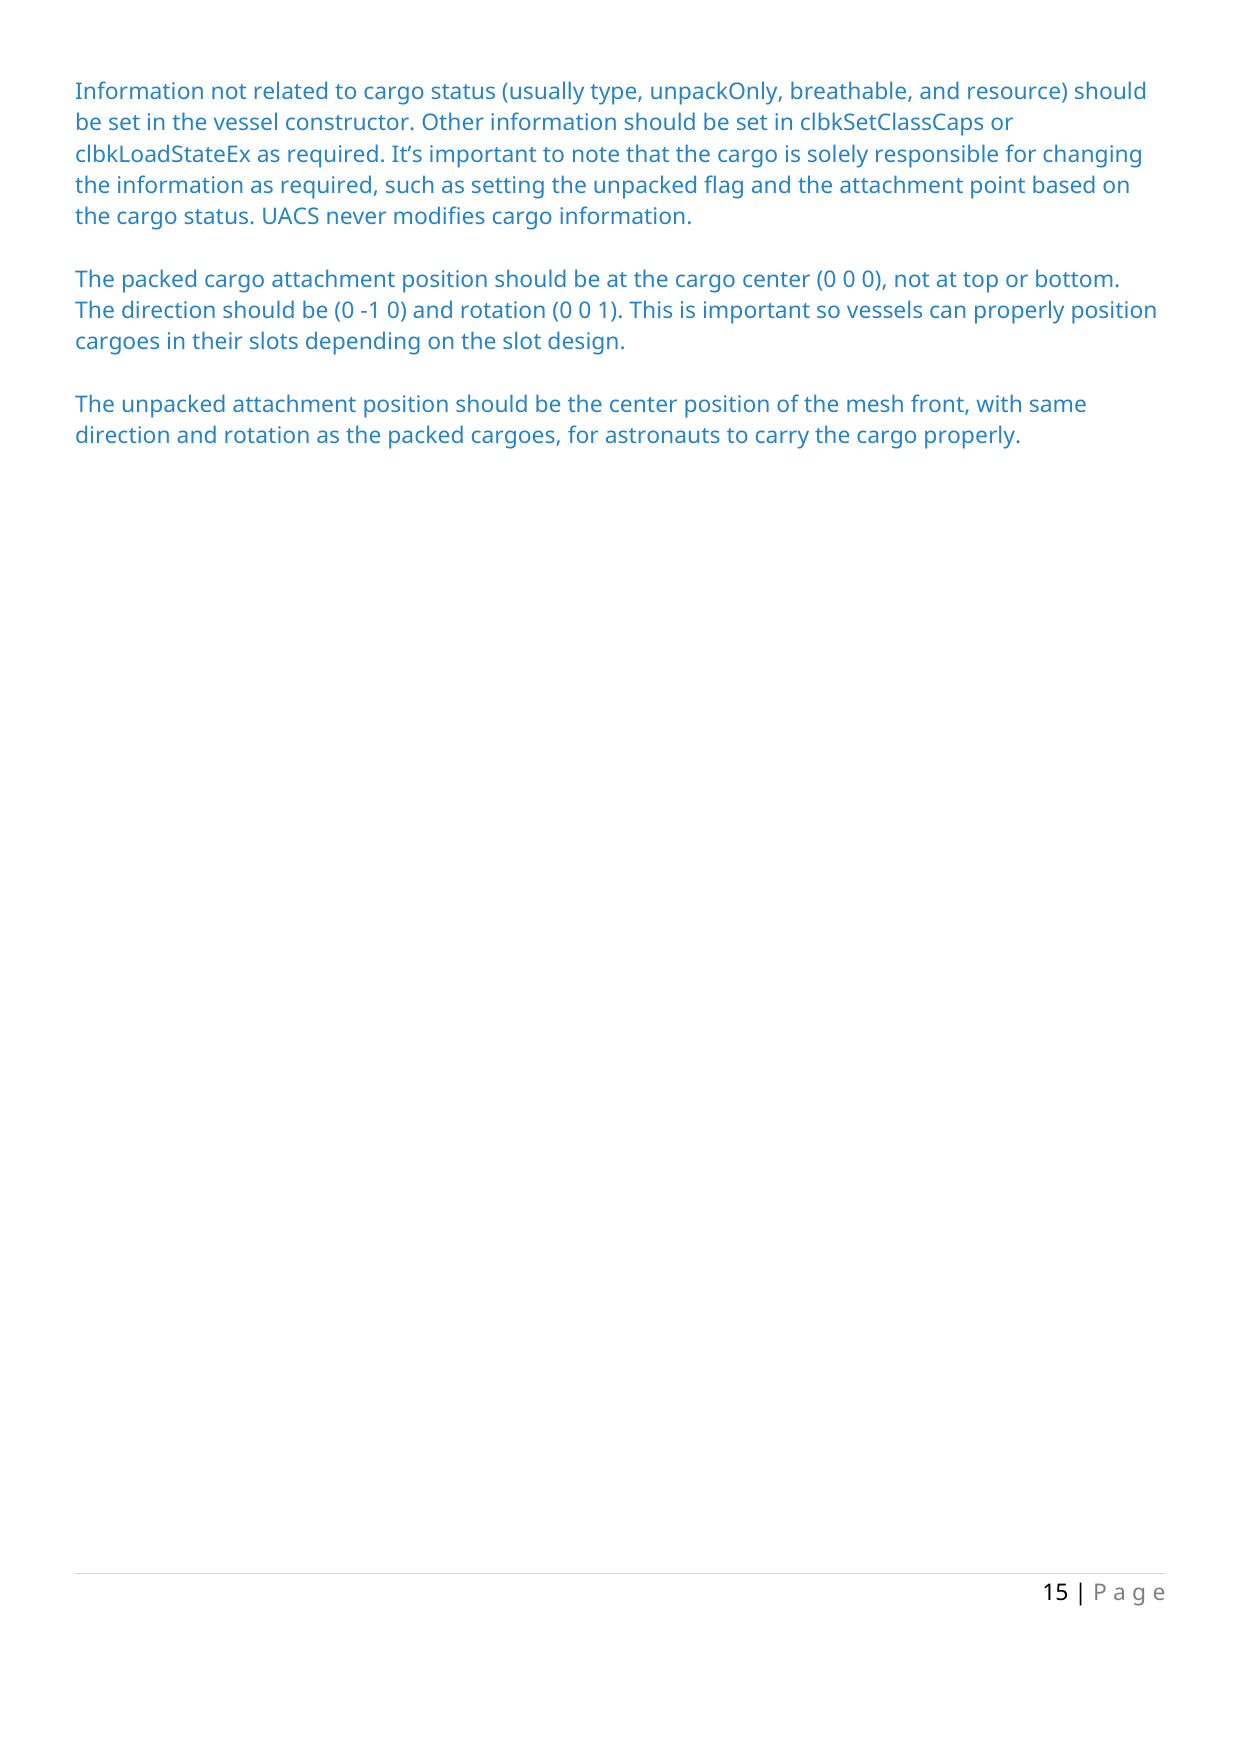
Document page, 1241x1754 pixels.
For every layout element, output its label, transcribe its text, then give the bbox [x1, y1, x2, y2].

subtitle The unpacked attachment position should be the center position of the mesh front, with same direction and rotation as the packed cargoes, for astronauts to carry the cargo properly. [75, 387, 1165, 450]
subtitle The packed cargo attachment position should be at the cargo center (0 0 0), not at top or bottom. The direction should be (0 -1 0) and rotation (0 0 1). This is important so vessels can properly position cargoes in their slots depending on the slot design. [75, 262, 1165, 356]
